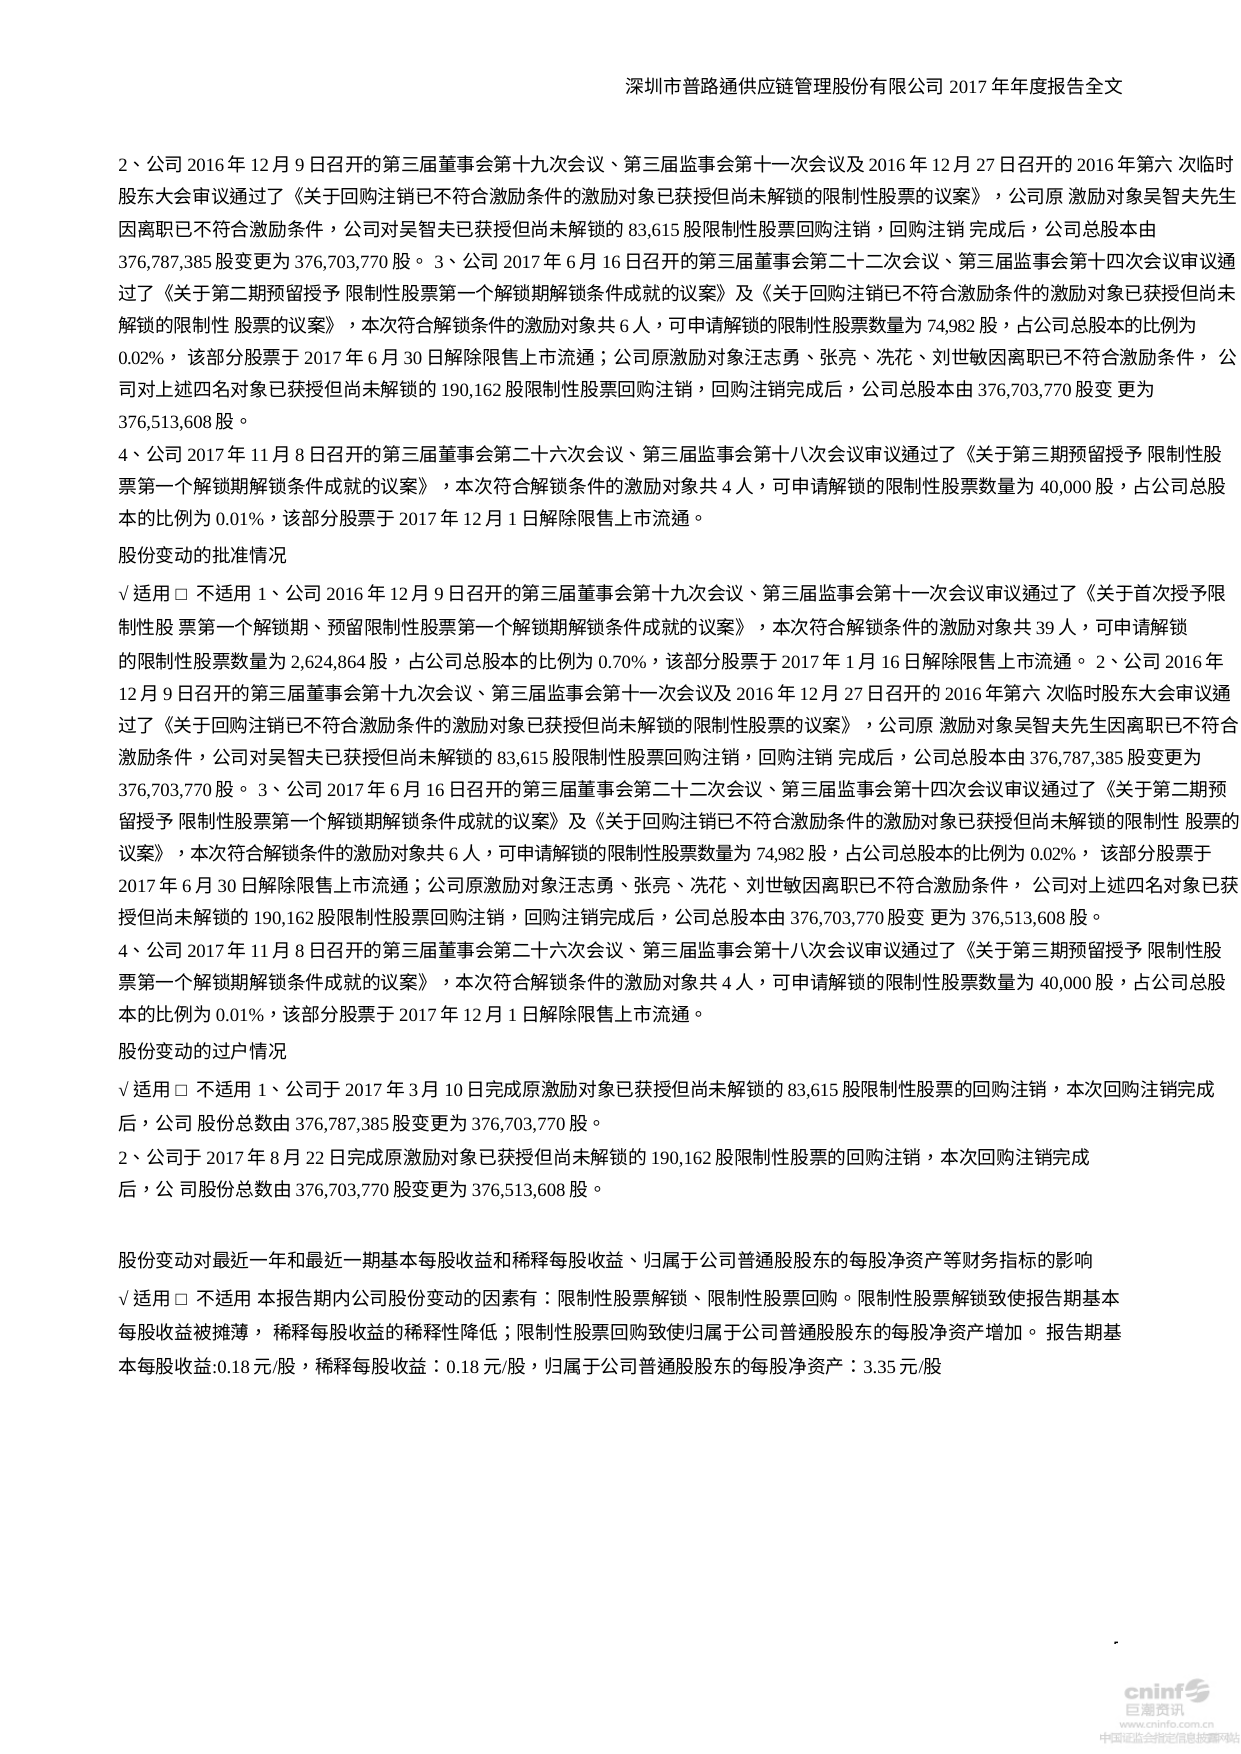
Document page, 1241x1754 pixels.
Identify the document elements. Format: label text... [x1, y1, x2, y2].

text 2、公司2016年12月9日召开的第三届董事会第十九次会议、第三届监事会第十一次会议及2016年12月27日召开的2016年第六 次临时股东大会审议通过了《关于回购注销已不符合激励条件的激励对象已获授但尚未解锁的限制性股票的议案》，公司原 激励对象吴智夫先生因离职已不符合激励条件，公司对吴智夫已获授但尚未解锁的83,615股限制性股票回购注销，回购注销 完成后，公司总股本由376,787,385股变更为376,703,770股。 3、公司2017年6月16日召开的第三届董事会第二十二次会议、第三届监事会第十四次会议审议通过了《关于第二期预留授予 限制性股票第一个解锁期解锁条件成就的议案》及《关于回购注销已不符合激励条件的激励对象已获授但尚未解锁的限制性 股票的议案》，本次符合解锁条件的激励对象共6人，可申请解锁的限制性股票数量为74,982股，占公司总股本的比例为0.02%， 该部分股票于2017年6月30日解除限售上市流通；公司原激励对象汪志勇、张亮、冼花、刘世敏因离职已不符合激励条件， 公司对上述四名对象已获授但尚未解锁的190,162股限制性股票回购注销，回购注销完成后，公司总股本由376,703,770股变 更为376,513,608股。 [118, 152, 1240, 434]
text √ 适用 □ 不适用 1、公司于2017年3月10日完成原激励对象已获授但尚未解锁的83,615股限制性股票的回购注销，本次回购注销完成后，公司 股份总数由376,787,385股变更为376,703,770股。 [118, 1077, 1240, 1136]
text 股份变动的批准情况 [118, 543, 1240, 568]
text 股份变动对最近一年和最近一期基本每股收益和稀释每股收益、归属于公司普通股股东的每股净资产等财务指标的影响 [118, 1247, 1240, 1273]
text 2、公司于2017年8月22日完成原激励对象已获授但尚未解锁的190,162股限制性股票的回购注销，本次回购注销完成后，公 司股份总数由376,703,770股变更为376,513,608股。 [118, 1144, 1118, 1202]
text √ 适用 □ 不适用 1、公司2016年12月9日召开的第三届董事会第十九次会议、第三届监事会第十一次会议审议通过了《关于首次授予限制性股 票第一个解锁期、预留限制性股票第一个解锁期解锁条件成就的议案》，本次符合解锁条件的激励对象共39人，可申请解锁 [118, 580, 1240, 640]
text 的限制性股票数量为2,624,864股，占公司总股本的比例为0.70%，该部分股票于2017年1月16日解除限售上市流通。 2、公司2016年12月9日召开的第三届董事会第十九次会议、第三届监事会第十一次会议及2016年12月27日召开的2016年第六 次临时股东大会审议通过了《关于回购注销已不符合激励条件的激励对象已获授但尚未解锁的限制性股票的议案》，公司原 激励对象吴智夫先生因离职已不符合激励条件，公司对吴智夫已获授但尚未解锁的83,615股限制性股票回购注销，回购注销 完成后，公司总股本由376,787,385股变更为376,703,770股。 3、公司2017年6月16日召开的第三届董事会第二十二次会议、第三届监事会第十四次会议审议通过了《关于第二期预留授予 限制性股票第一个解锁期解锁条件成就的议案》及《关于回购注销已不符合激励条件的激励对象已获授但尚未解锁的限制性 股票的议案》，本次符合解锁条件的激励对象共6人，可申请解锁的限制性股票数量为74,982股，占公司总股本的比例为0.02%， 该部分股票于2017年6月30日解除限售上市流通；公司原激励对象汪志勇、张亮、冼花、刘世敏因离职已不符合激励条件， 公司对上述四名对象已获授但尚未解锁的190,162股限制性股票回购注销，回购注销完成后，公司总股本由376,703,770股变 更为376,513,608股。 [118, 648, 1240, 930]
text √ 适用 □ 不适用 本报告期内公司股份变动的因素有：限制性股票解锁、限制性股票回购。限制性股票解锁致使报告期基本每股收益被摊薄， 稀释每股收益的稀释性降低；限制性股票回购致使归属于公司普通股股东的每股净资产增加。 报告期基本每股收益:0.18元/股，稀释每股收益：0.18元/股，归属于公司普通股股东的每股净资产：3.35元/股 [118, 1285, 1133, 1379]
text 股份变动的过户情况 [118, 1039, 1240, 1064]
text 4、公司2017年11月8日召开的第三届董事会第二十六次会议、第三届监事会第十八次会议审议通过了《关于第三期预留授予 限制性股票第一个解锁期解锁条件成就的议案》，本次符合解锁条件的激励对象共4人，可申请解锁的限制性股票数量为 40,000股，占公司总股本的比例为0.01%，该部分股票于2017年12月1日解除限售上市流通。 [118, 938, 1240, 1027]
picture [1099, 1673, 1241, 1754]
text 4、公司2017年11月8日召开的第三届董事会第二十六次会议、第三届监事会第十八次会议审议通过了《关于第三期预留授予 限制性股票第一个解锁期解锁条件成就的议案》，本次符合解锁条件的激励对象共4人，可申请解锁的限制性股票数量为 40,000股，占公司总股本的比例为0.01%，该部分股票于2017年12月1日解除限售上市流通。 [118, 441, 1240, 531]
